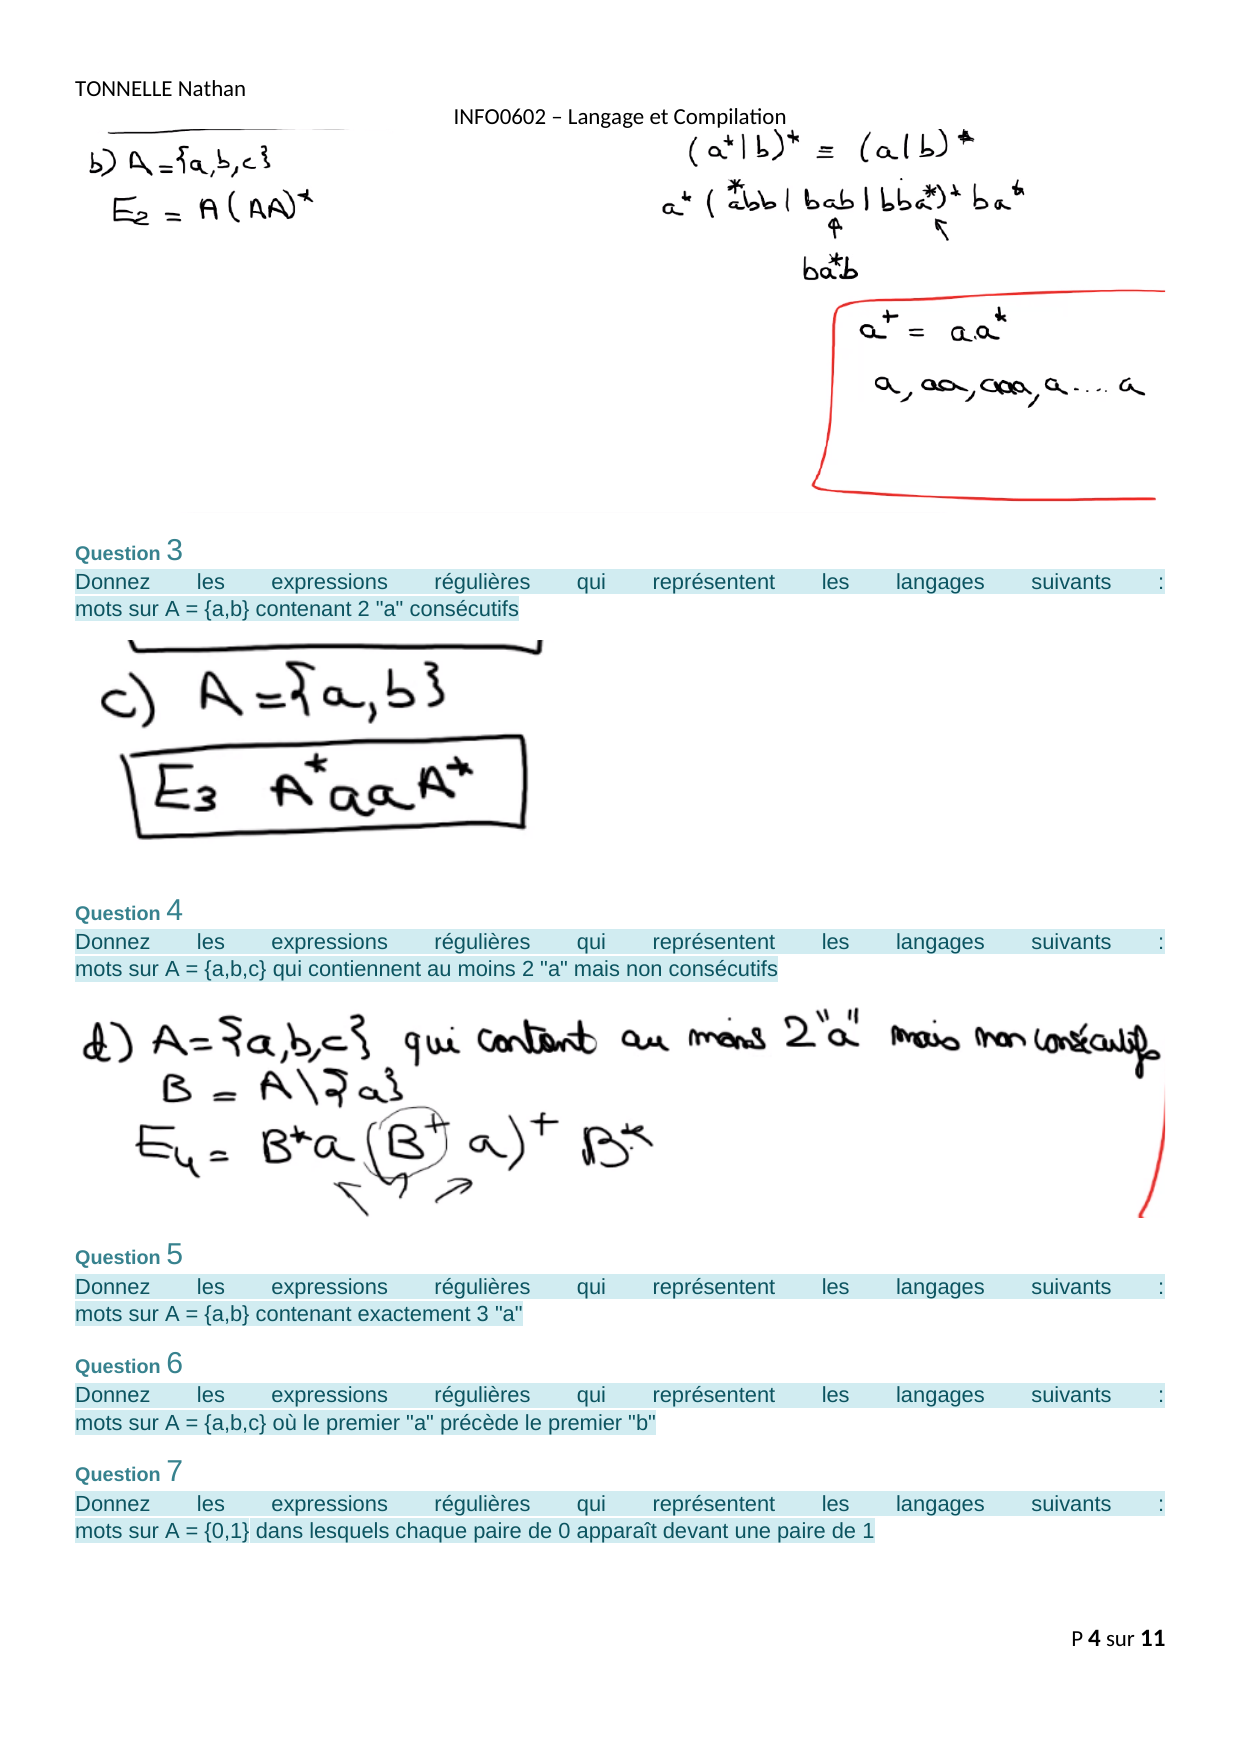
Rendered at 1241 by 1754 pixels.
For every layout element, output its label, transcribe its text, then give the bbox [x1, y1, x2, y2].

subtitle Question 4 [75, 892, 1165, 926]
subtitle Question 7 [75, 1453, 1165, 1488]
text Donnez les expressions régulières qui représentent les langages suivants : mots sur A = {a,b} contenant exactement 3 "a" [75, 1299, 1165, 1326]
picture [75, 129, 1166, 513]
text Donnez les expressions régulières qui représentent les langages suivants : mots sur A = {a,b} contenant 2 "a" consécutifs [75, 594, 1165, 621]
text Donnez les expressions régulières qui représentent les langages suivants : mots sur A = {a,b,c} où le premier "a" précède le premier "b" [75, 1408, 1165, 1435]
subtitle Question 6 [75, 1345, 1165, 1380]
text Donnez les expressions régulières qui représentent les langages suivants : mots sur A = {a,b,c} qui contiennent au moins 2 "a" mais non consécutifs [75, 954, 1165, 982]
picture [75, 1000, 1166, 1218]
subtitle Question 5 [75, 1236, 1165, 1271]
text Donnez les expressions régulières qui représentent les langages suivants : mots sur A = {0,1} dans lesquels chaque paire de 0 apparaît devant une paire de 1 [75, 1516, 1165, 1543]
subtitle Question 3 [75, 531, 1165, 566]
picture [75, 640, 647, 873]
